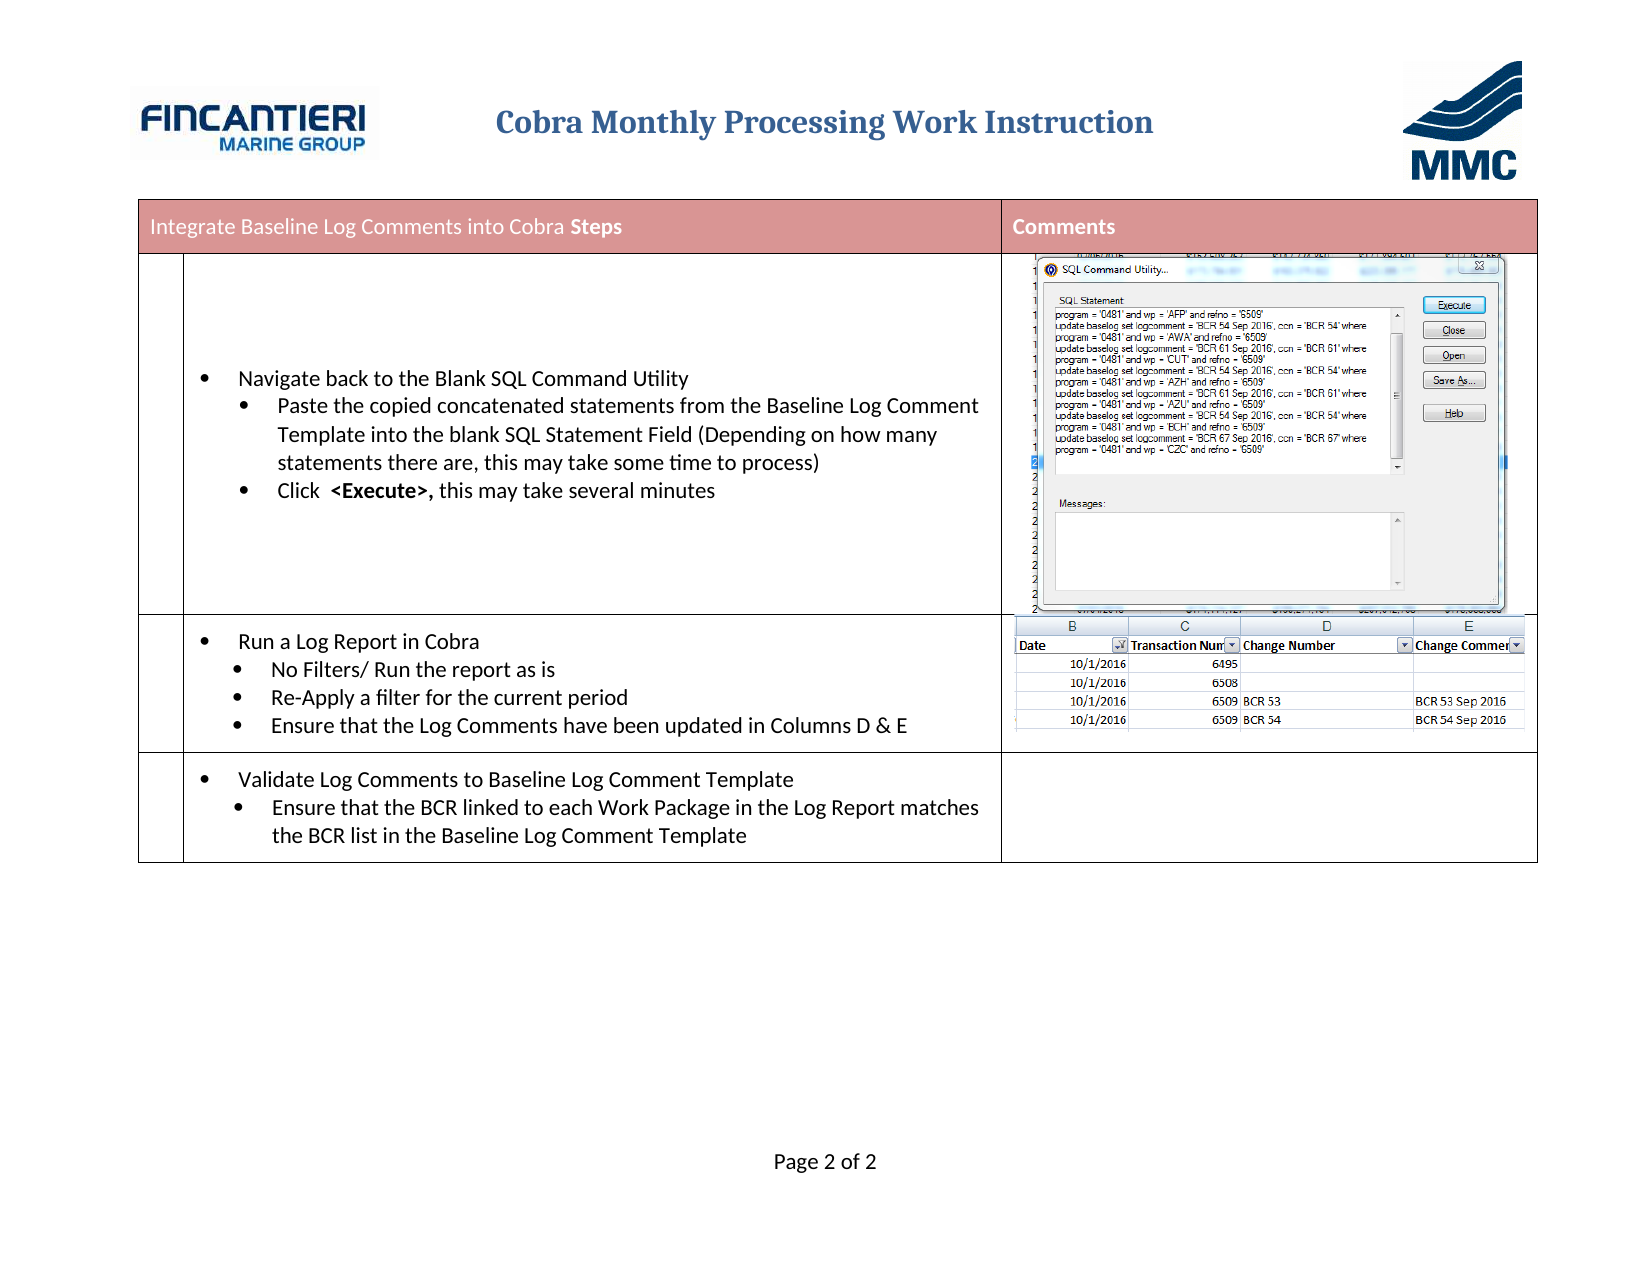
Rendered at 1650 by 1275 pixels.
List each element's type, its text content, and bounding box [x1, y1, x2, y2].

table_cell [139, 753, 183, 862]
picture [1014, 254, 1525, 732]
table_cell [1002, 753, 1537, 862]
table_header Comments [1002, 200, 1537, 253]
table_cell Validate Log Comments to Baseline Log Comment Template Ensure that the BCR linked to each Work Package in the Log Report matches the BCR list in the Baseline Log Comment Template [184, 753, 1001, 862]
table_cell [1508, 254, 1537, 613]
table_cell Navigate back to the Blank SQL Command Utility Paste the copied concatenated statements from the Baseline Log Comment Template into the blank SQL Statement Field (Depending on how many statements there are, this may take some time to process) Click <Execute>, this may take several minutes [184, 254, 1001, 613]
picture [129, 86, 380, 160]
table_cell Run a Log Report in Cobra No Filters/ Run the report as is Re-Apply a filter for the current period Ensure that the Log Comments have been updated in Columns D & E [184, 615, 1001, 752]
table_cell [1002, 615, 1537, 752]
table_cell [139, 615, 183, 752]
table_header Integrate Baseline Log Comments into Cobra Steps [139, 200, 1001, 253]
table_cell [139, 254, 183, 613]
table_cell [1002, 254, 1031, 613]
